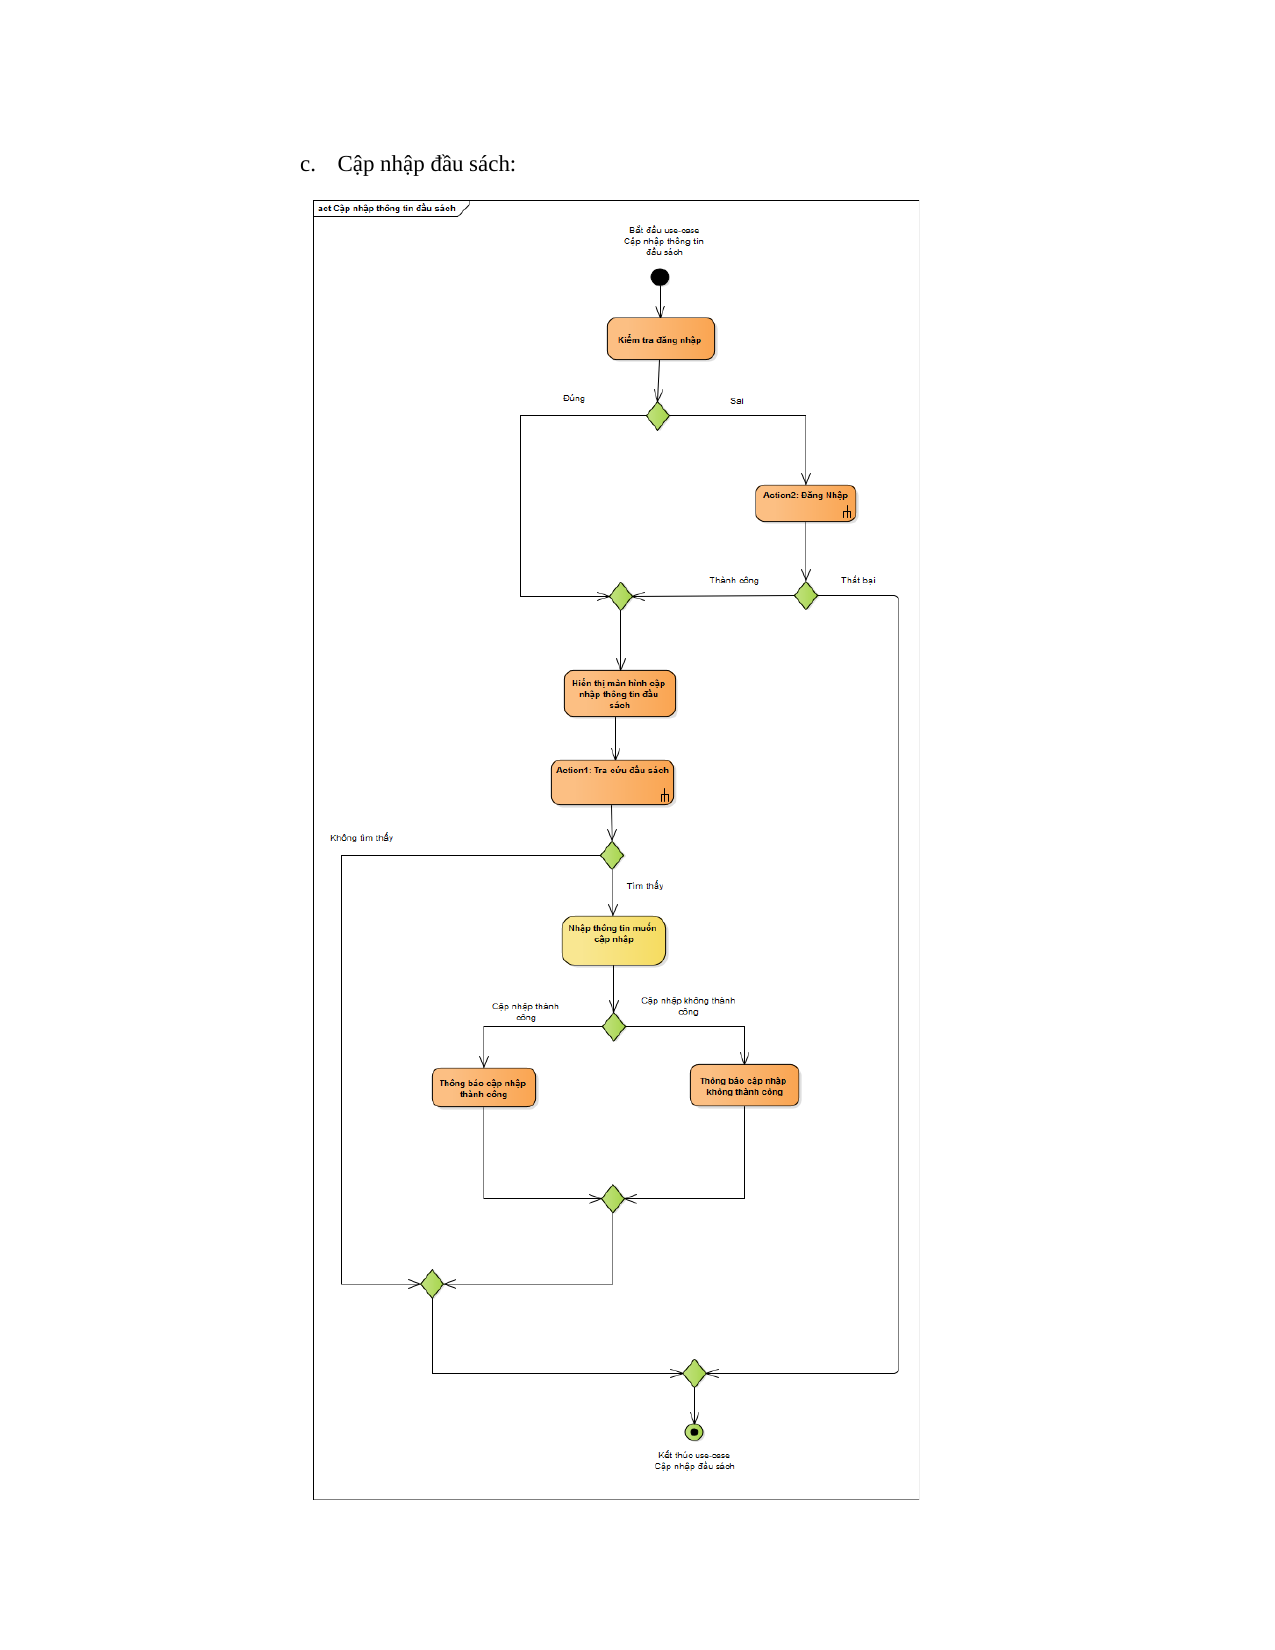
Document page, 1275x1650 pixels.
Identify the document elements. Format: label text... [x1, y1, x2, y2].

list Cập nhập đầu sách: [300, 150, 1125, 176]
picture [312, 199, 920, 1500]
